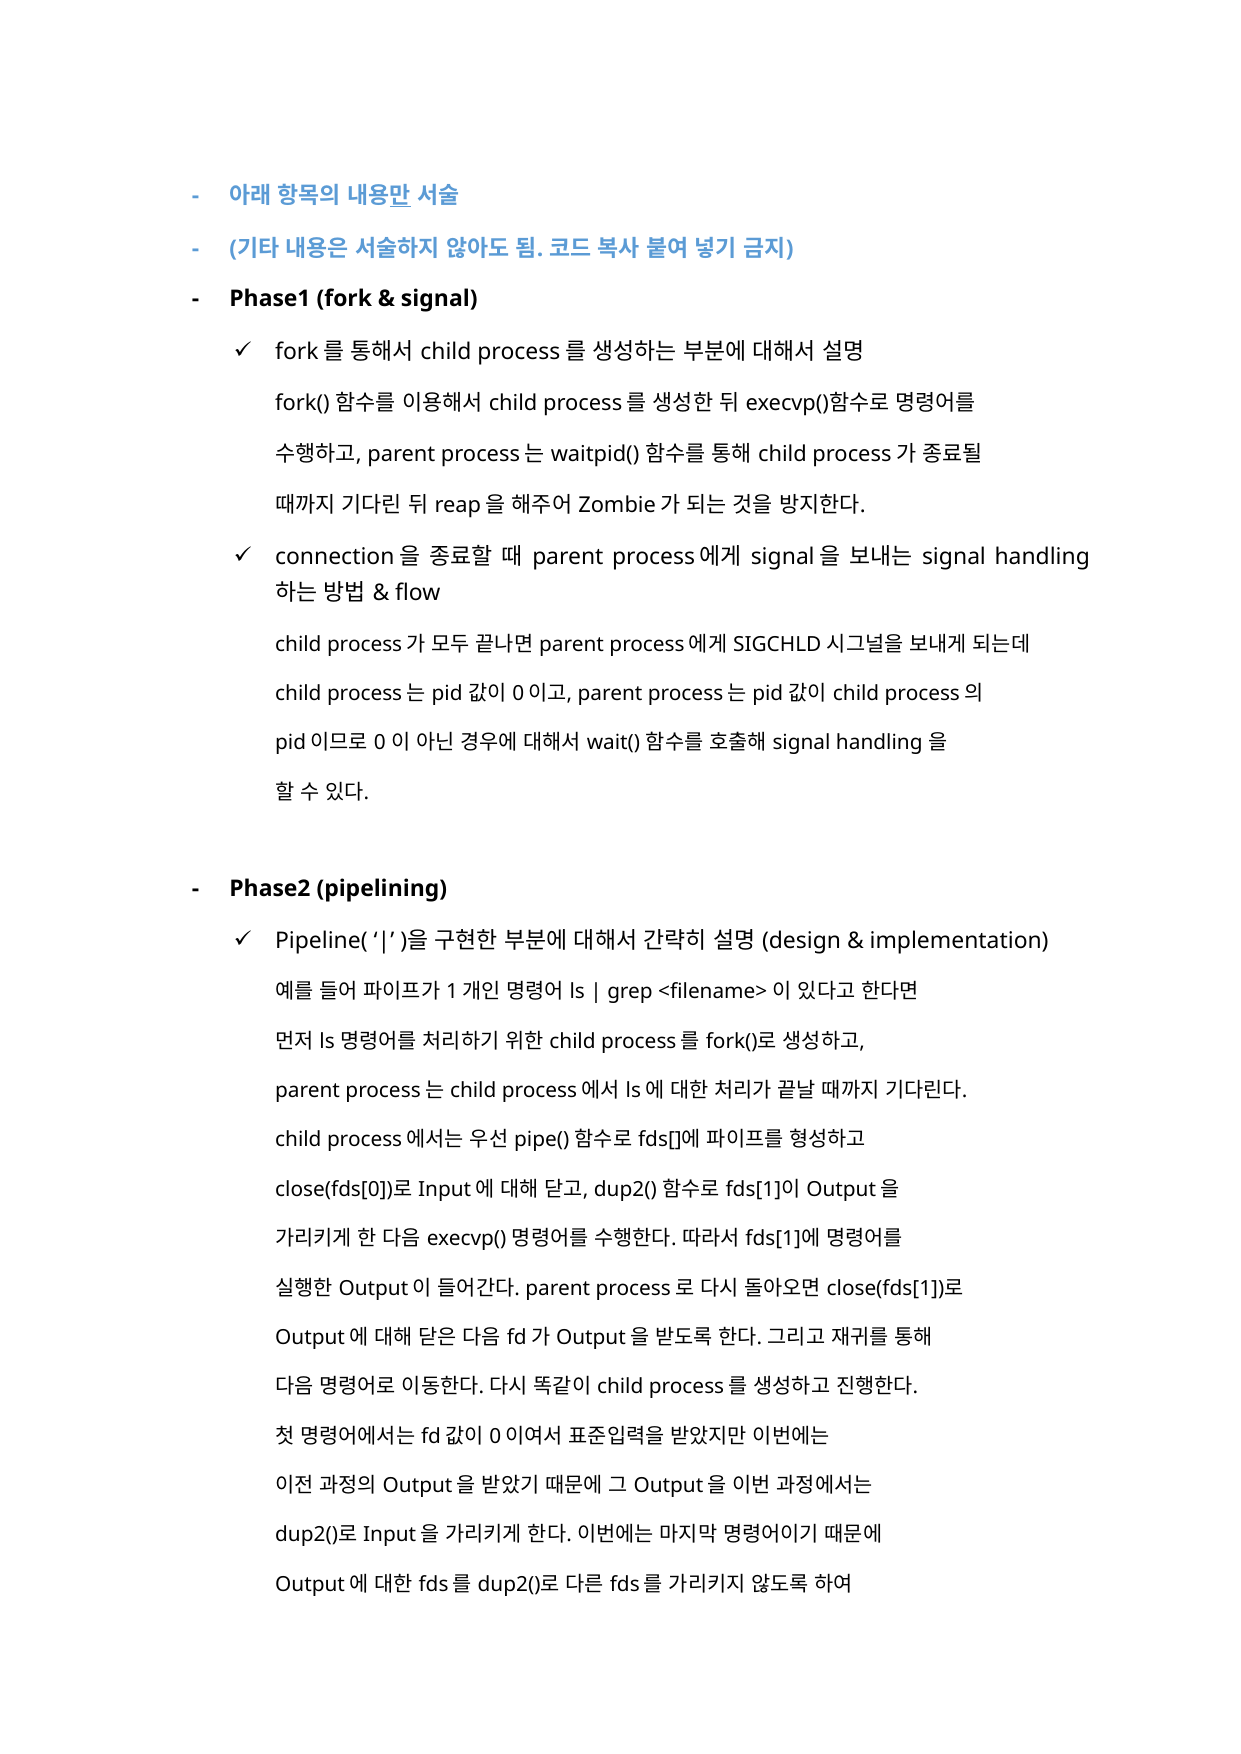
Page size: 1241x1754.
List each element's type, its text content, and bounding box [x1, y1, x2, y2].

list 먼저 ls 명령어를 처리하기 위한 child process를 fork()로 생성하고, [275, 1024, 1090, 1054]
list 수행하고, parent process는 waitpid() 함수를 통해 child process가 종료될 [275, 436, 1090, 468]
list child process는 pid 값이 0이고, parent process는 pid 값이 child process의 [150, 676, 1090, 706]
list Phase1 (fork & signal) [192, 282, 1090, 314]
list Pipeline( ‘|’ )을 구현한 부분에 대해서 간략히 설명 (design & implementation) [233, 922, 1090, 955]
list (기타 내용은 서술하지 않아도 됨. 코드 복사 붙여 넣기 금지) [192, 230, 1090, 263]
list 첫 명령어에서는 fd값이 0이여서 표준입력을 받았지만 이번에는 [275, 1419, 1090, 1449]
list 때까지 기다린 뒤 reap을 해주어 Zombie가 되는 것을 방지한다. [275, 487, 1090, 519]
list 이전 과정의 Output을 받았기 때문에 그 Output을 이번 과정에서는 [275, 1468, 1090, 1499]
list dup2()로 Input을 가리키게 한다. 이번에는 마지막 명령어이기 때문에 [275, 1518, 1090, 1548]
list close(fds[0])로 Input에 대해 닫고, dup2() 함수로 fds[1]이 Output을 [275, 1172, 1090, 1202]
list connection을 종료할 때 parent process에게 signal을 보내는 signal handling하는 방법 & flow [233, 538, 1090, 607]
list 할 수 있다. [150, 775, 1090, 805]
list fork를 통해서 child process를 생성하는 부분에 대해서 설명 [233, 333, 1090, 366]
list fork() 함수를 이용해서 child process를 생성한 뒤 execvp()함수로 명령어를 [275, 385, 1090, 417]
list pid이므로 0 이 아닌 경우에 대해서 wait() 함수를 호출해 signal handling 을 [150, 726, 1090, 756]
list 예를 들어 파이프가 1개인 명령어 ls | grep <filename> 이 있다고 한다면 [275, 974, 1090, 1005]
list child process에서는 우선 pipe() 함수로 fds[]에 파이프를 형성하고 [275, 1123, 1090, 1153]
list child process가 모두 끝나면 parent process에게 SIGCHLD 시그널을 보내게 되는데 [150, 627, 1090, 657]
list parent process는 child process에서 ls에 대한 처리가 끝날 때까지 기다린다. [275, 1073, 1090, 1104]
list Phase2 (pipelining) [192, 872, 1090, 903]
list 실행한 Output이 들어간다. parent process로 다시 돌아오면 close(fds[1])로 [275, 1271, 1090, 1301]
list Output에 대해 닫은 다음 fd가 Output을 받도록 한다. 그리고 재귀를 통해 [275, 1320, 1090, 1351]
list 가리키게 한 다음 execvp() 명령어를 수행한다. 따라서 fds[1]에 명령어를 [275, 1221, 1090, 1252]
list 아래 항목의 내용만 서술 [192, 177, 1090, 211]
list 다음 명령어로 이동한다. 다시 똑같이 child process를 생성하고 진행한다. [275, 1369, 1090, 1400]
list Output에 대한 fds를 dup2()로 다른 fds를 가리키지 않도록 하여 [275, 1567, 1090, 1597]
